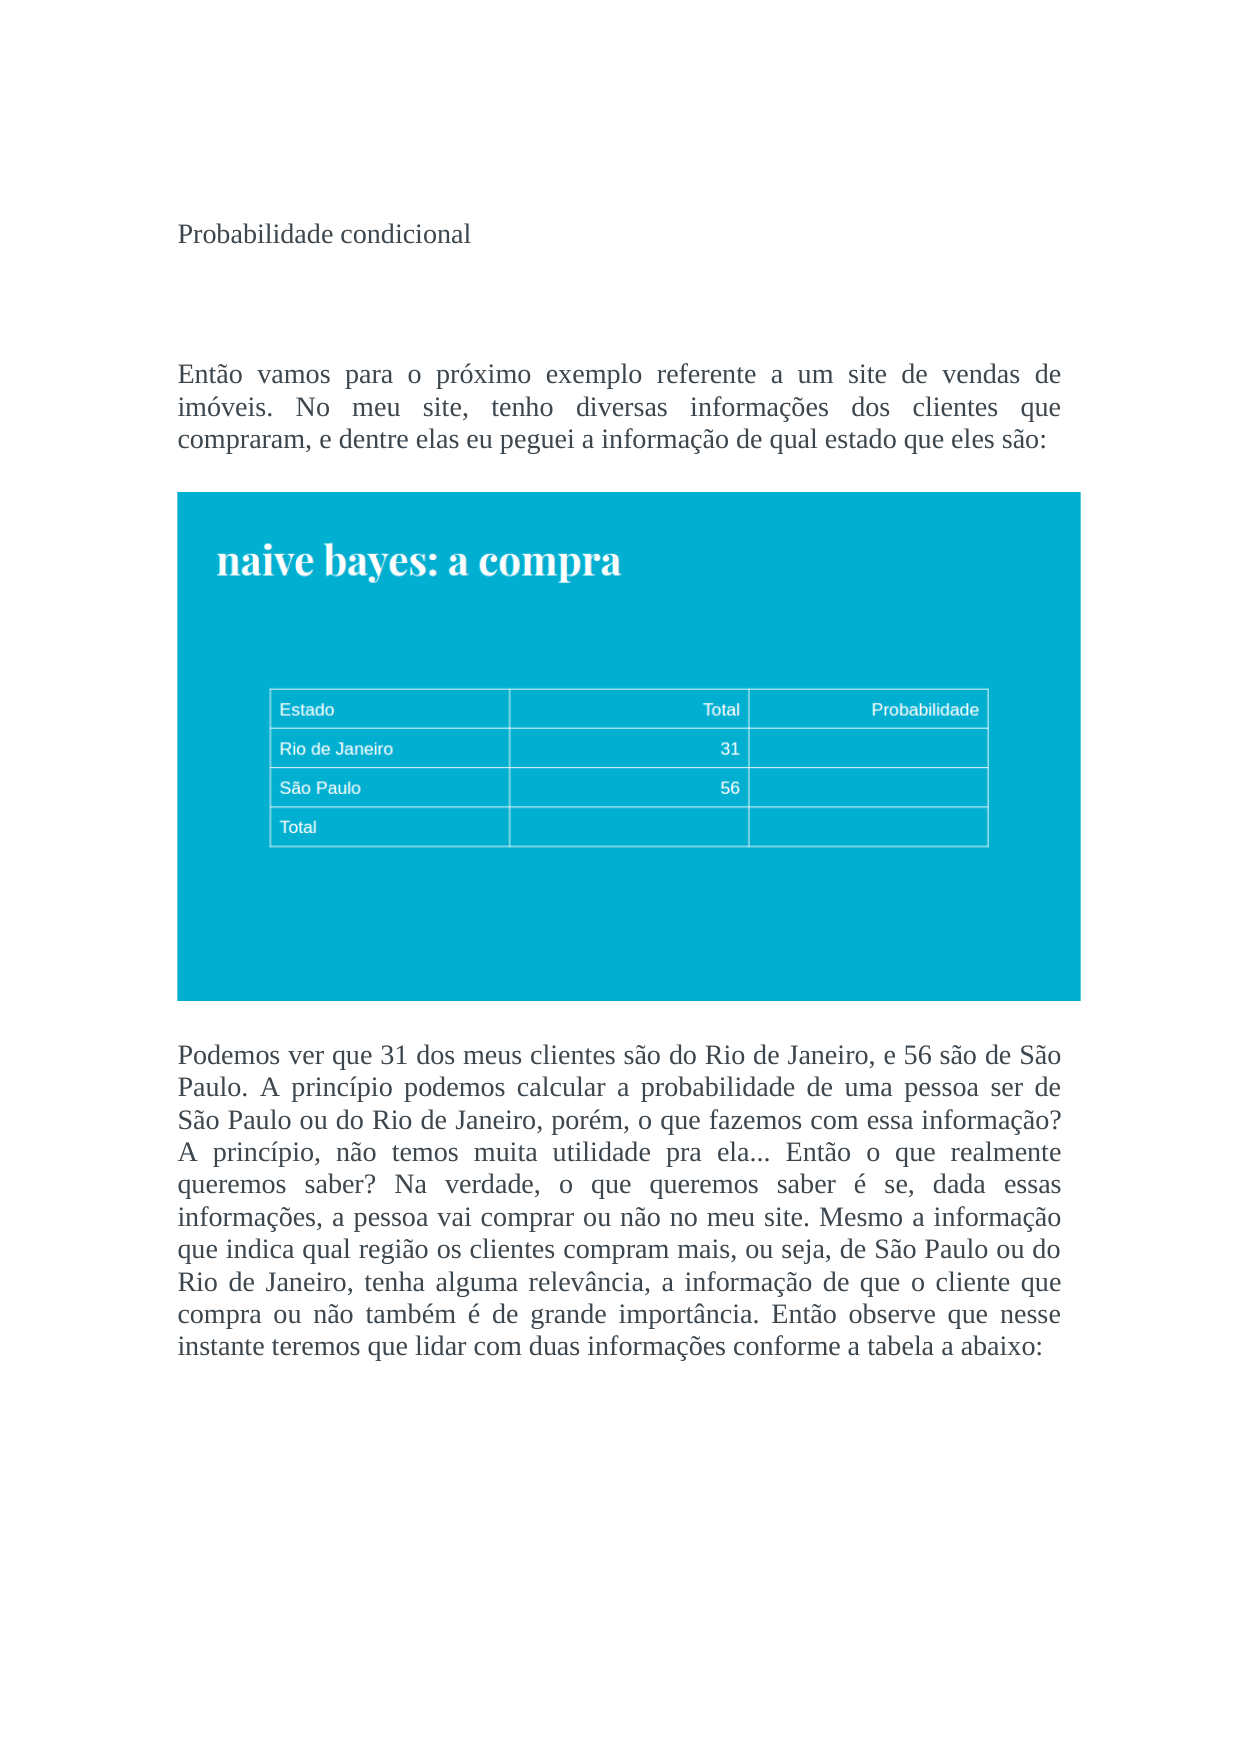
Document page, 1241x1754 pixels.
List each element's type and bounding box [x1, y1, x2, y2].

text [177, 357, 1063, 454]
picture [177, 492, 1081, 1001]
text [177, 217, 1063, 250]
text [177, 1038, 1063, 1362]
